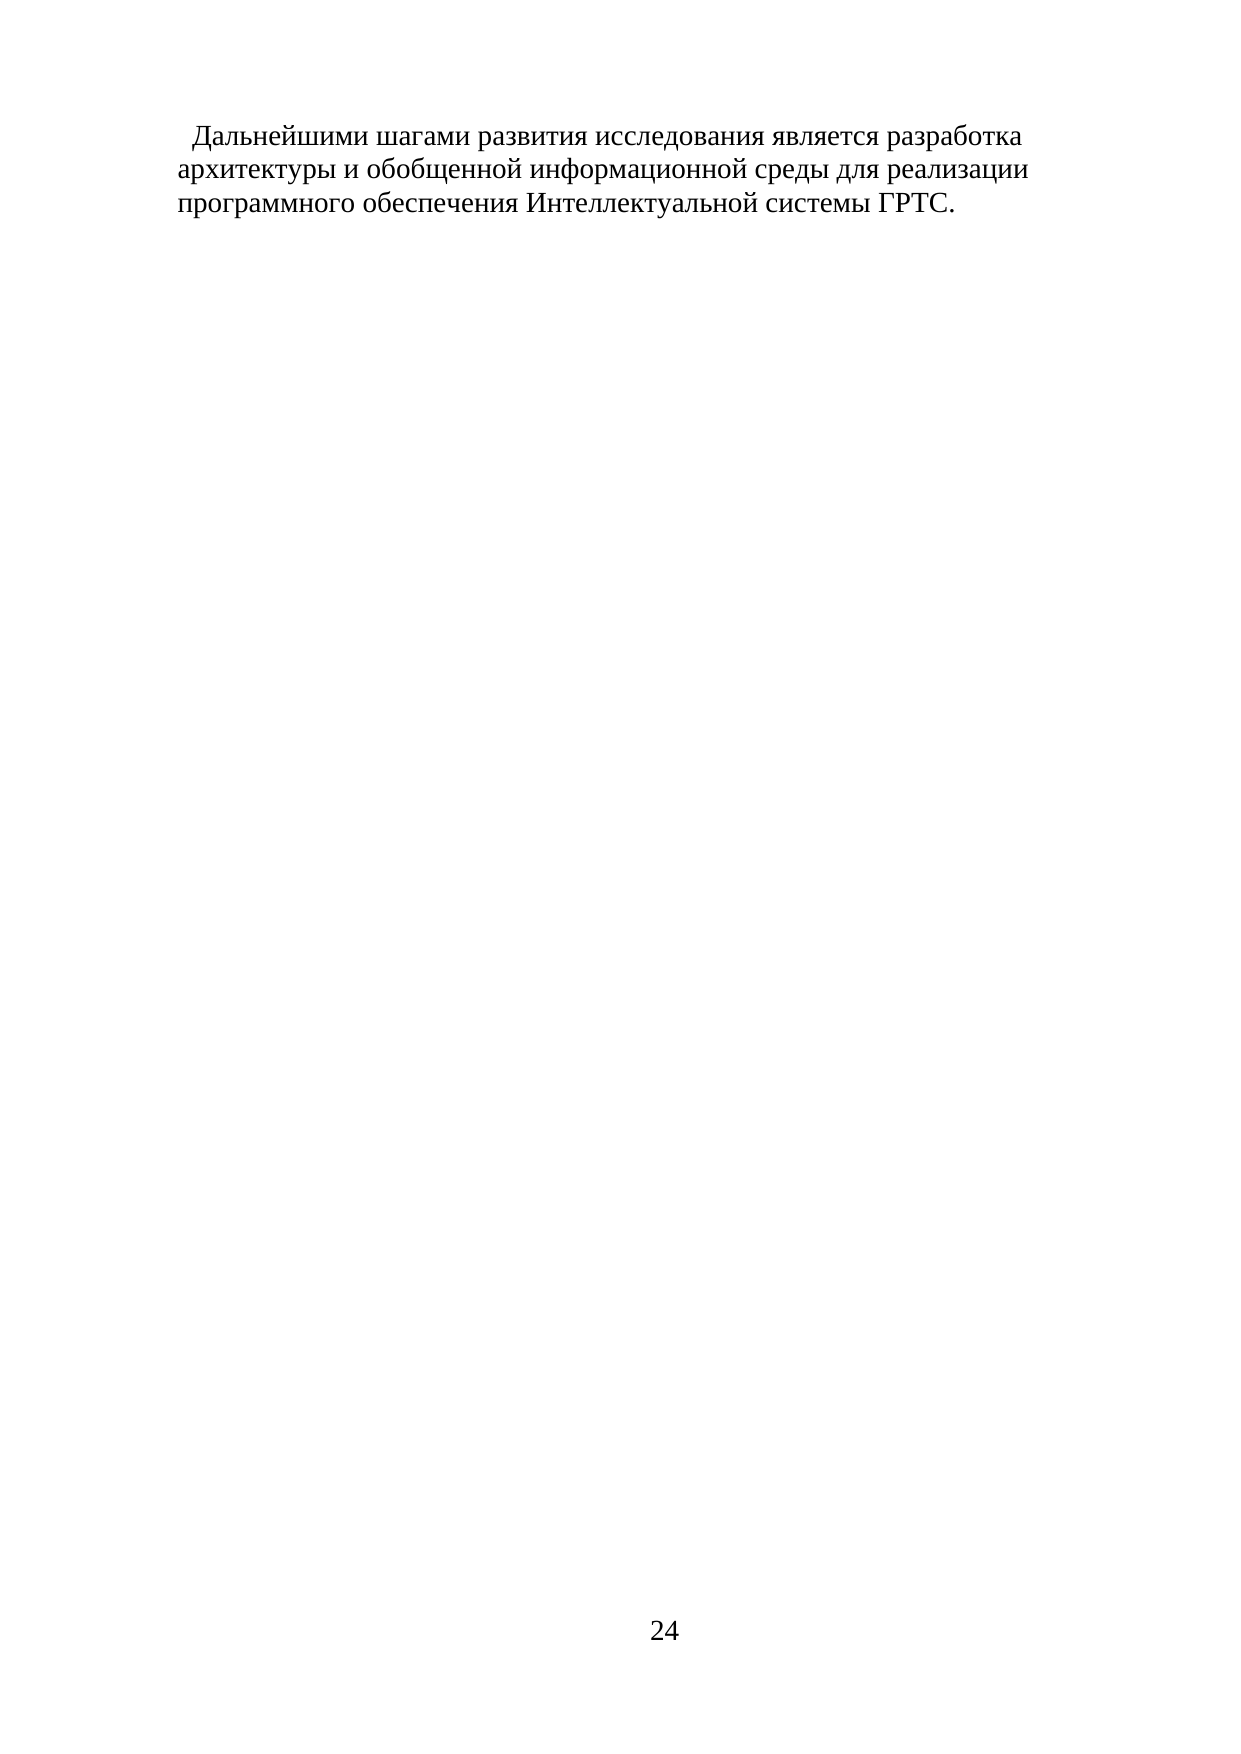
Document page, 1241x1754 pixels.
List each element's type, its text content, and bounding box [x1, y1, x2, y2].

text Дальнейшими шагами развития исследования является разработка архитектуры и обобщенной информационной среды для реализации программного обеспечения Интеллектуальной системы ГРТС. [177, 118, 1152, 219]
